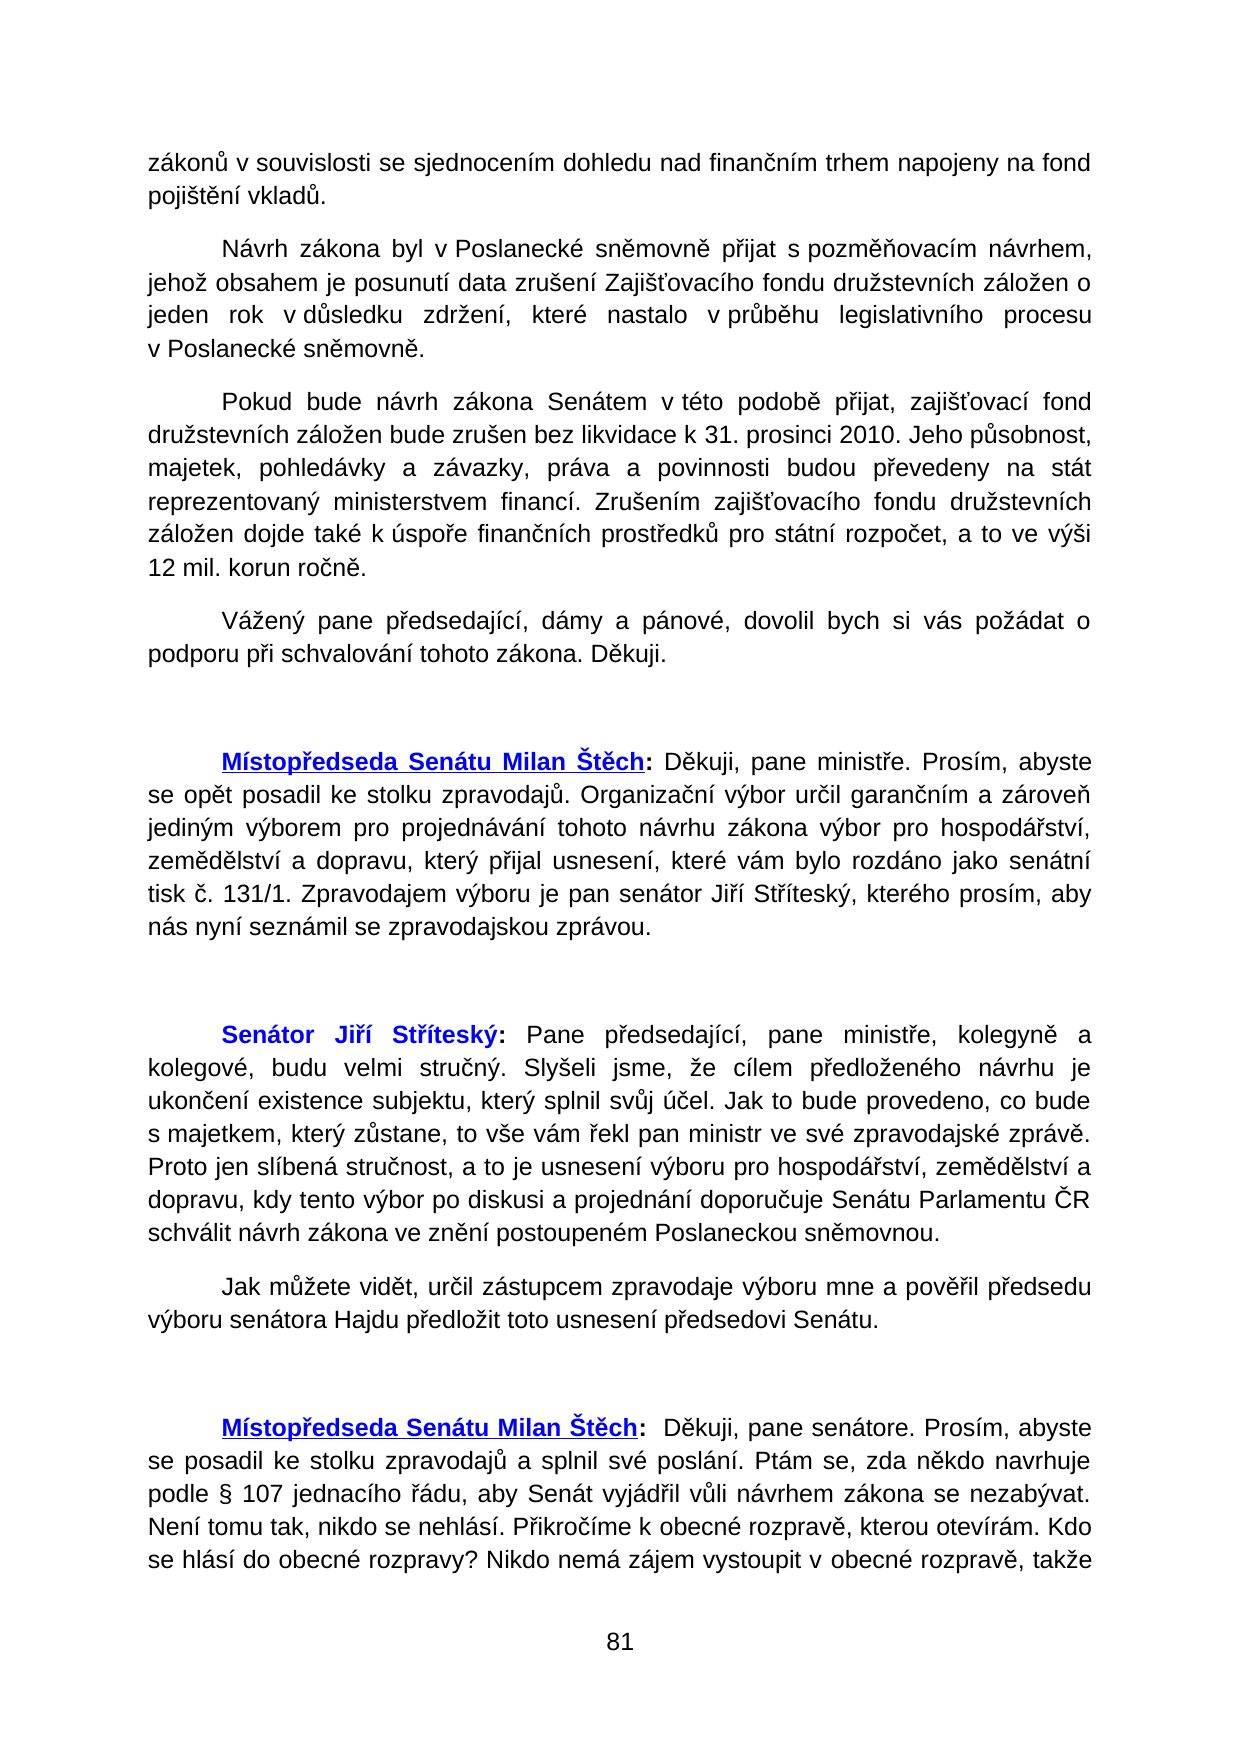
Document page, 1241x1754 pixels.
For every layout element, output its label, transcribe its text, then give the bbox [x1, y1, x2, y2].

text Senátor Jiří Stříteský: Pane předsedající, pane ministře, kolegyně a kolegové, budu velmi stručný. Slyšeli jsme, že cílem předloženého návrhu je ukončení existence subjektu, který splnil svůj účel. Jak to bude provedeno, co bude s majetkem, který zůstane, to vše vám řekl pan ministr ve své zpravodajské zprávě. Proto jen slíbená stručnost, a to je usnesení výboru pro hospodářství, zemědělství a dopravu, kdy tento výbor po diskusi a projednání doporučuje Senátu Parlamentu ČR schválit návrh zákona ve znění postoupeném Poslaneckou sněmovnou. [148, 1020, 1093, 1247]
text Vážený pane předsedající, dámy a pánové, dovolil bych si vás požádat o podporu při schvalování tohoto zákona. Děkuji. [148, 606, 1093, 668]
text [148, 148, 1093, 209]
text Návrh zákona byl v Poslanecké sněmovně přijat s pozměňovacím návrhem, jehož obsahem je posunutí data zrušení Zajišťovacího fondu družstevních záložen o jeden rok v důsledku zdržení, které nastalo v průběhu legislativního procesu v Poslanecké sněmovně. [148, 234, 1093, 362]
text Místopředseda Senátu Milan Štěch: Děkuji, pane ministře. Prosím, abyste se opět posadil ke stolku zpravodajů. Organizační výbor určil garančním a zároveň jediným výborem pro projednávání tohoto návrhu zákona výbor pro hospodářství, zemědělství a dopravu, který přijal usnesení, které vám bylo rozdáno jako senátní tisk č. 131/1. Zpravodajem výboru je pan senátor Jiří Stříteský, kterého prosím, aby nás nyní seznámil se zpravodajskou zprávou. [148, 747, 1093, 941]
text Jak můžete vidět, určil zástupcem zpravodaje výboru mne a pověřil předsedu výboru senátora Hajdu předložit toto usnesení předsedovi Senátu. [148, 1272, 1093, 1334]
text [148, 1413, 1093, 1573]
text Pokud bude návrh zákona Senátem v této podobě přijat, zajišťovací fond družstevních záložen bude zrušen bez likvidace k 31. prosinci 2010. Jeho působnost, majetek, pohledávky a závazky, práva a povinnosti budou převedeny na stát reprezentovaný ministerstvem financí. Zrušením zajišťovacího fondu družstevních záložen dojde také k úspoře finančních prostředků pro státní rozpočet, a to ve výši . korun ročně. [148, 387, 1093, 581]
